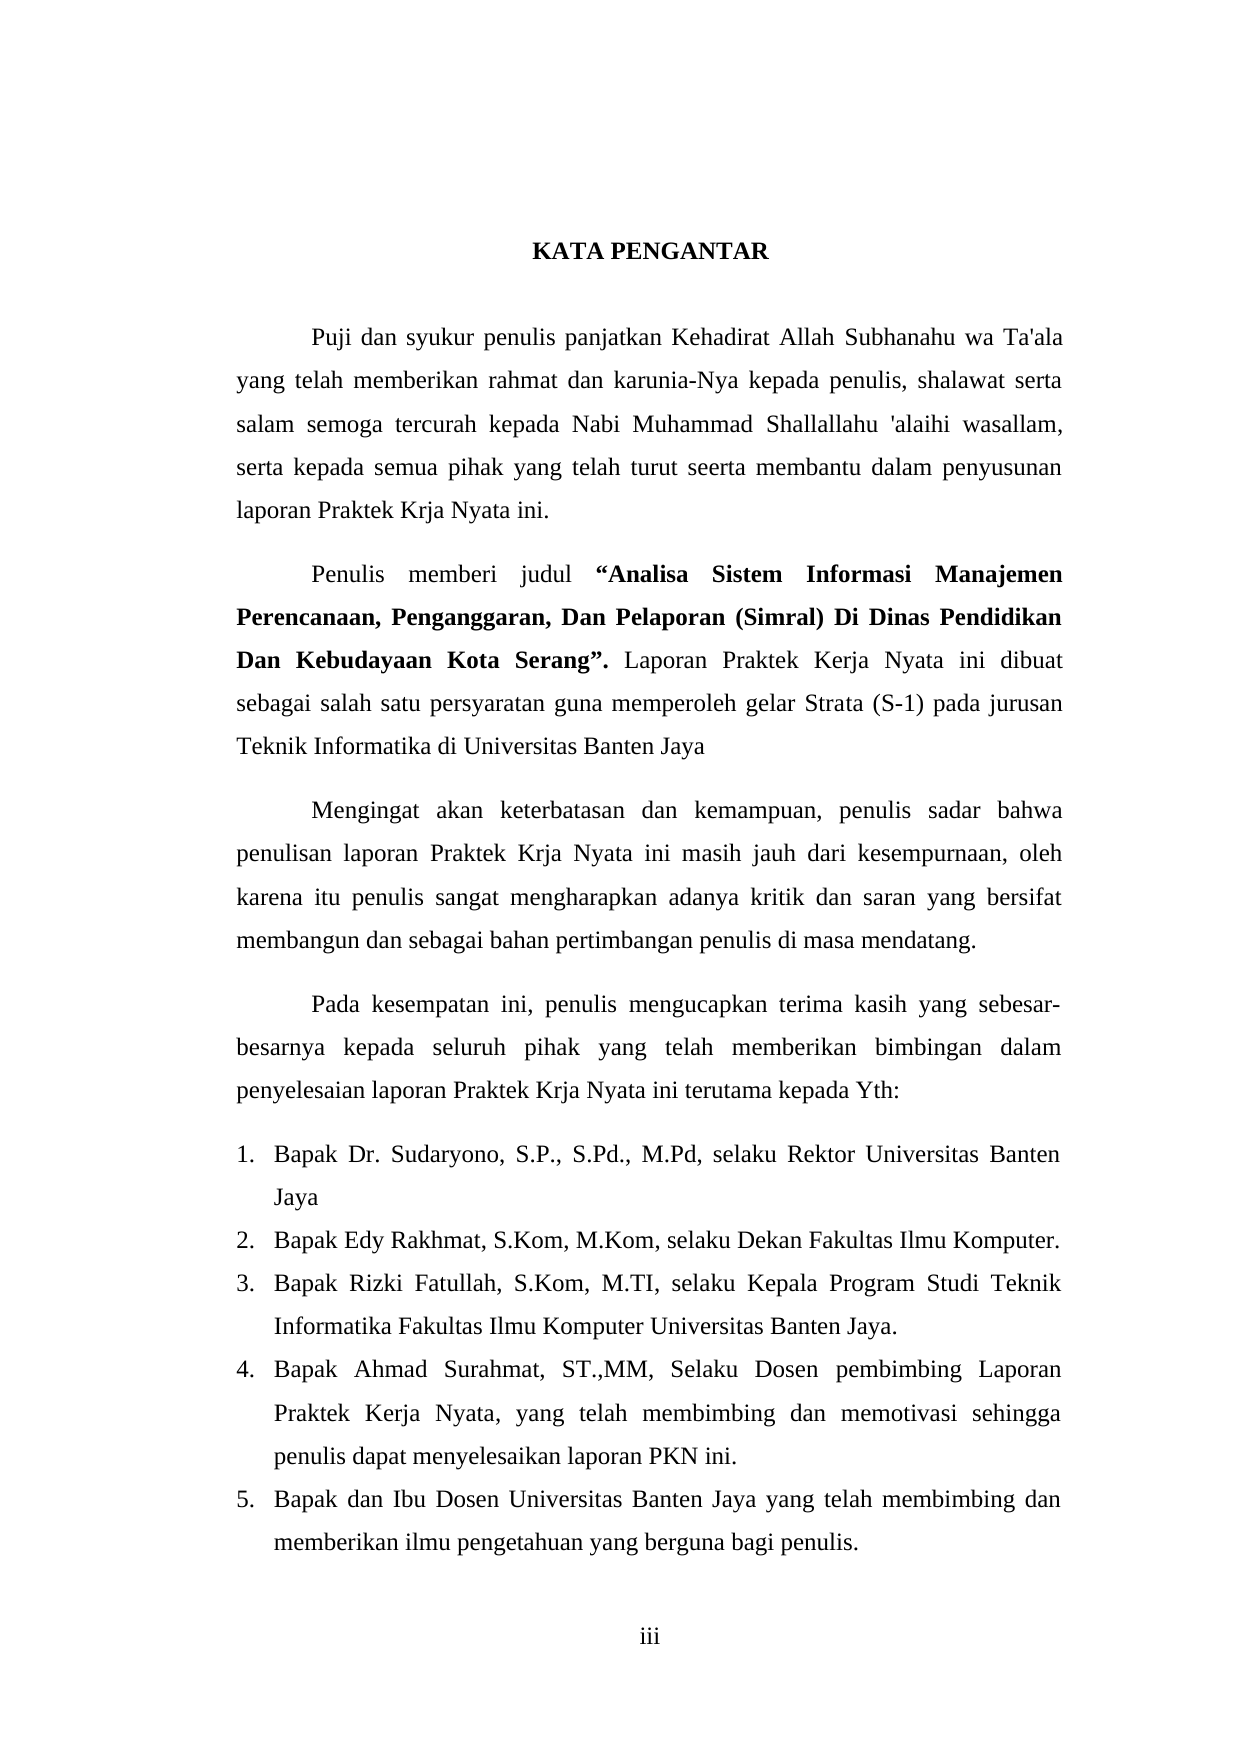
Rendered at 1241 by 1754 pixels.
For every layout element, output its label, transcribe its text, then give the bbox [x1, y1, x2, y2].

text Puji dan syukur penulis panjatkan Kehadirat Allah Subhanahu wa Ta'ala yang telah memberikan rahmat dan karunia-Nya kepada penulis, shalawat serta salam semoga tercurah kepada Nabi Muhammad Shallallahu 'alaihi wasallam, serta kepada semua pihak yang telah turut seerta membantu dalam penyusunan laporan Praktek Krja Nyata ini. [236, 322, 1063, 524]
text KATA PENGANTAR [236, 236, 1064, 265]
list Bapak dan Ibu Dosen Universitas Banten Jaya yang telah membimbing dan memberikan ilmu pengetahuan yang berguna bagi penulis. [236, 1484, 1062, 1556]
text Mengingat akan keterbatasan dan kemampuan, penulis sadar bahwa penulisan laporan Praktek Krja Nyata ini masih jauh dari kesempurnaan, oleh karena itu penulis sangat mengharapkan adanya kritik dan saran yang bersifat membangun dan sebagai bahan pertimbangan penulis di masa mendatang. [236, 795, 1063, 953]
list Bapak Dr. Sudaryono, S.P., S.Pd., M.Pd, selaku Rektor Universitas Banten Jaya [236, 1139, 1062, 1211]
list Bapak Rizki Fatullah, S.Kom, M.TI, selaku Kepala Program Studi Teknik Informatika Fakultas Ilmu Komputer Universitas Banten Jaya. [236, 1268, 1062, 1340]
list Bapak Ahmad Surahmat, ST.,MM, Selaku Dosen pembimbing Laporan Praktek Kerja Nyata, yang telah membimbing dan memotivasi sehingga penulis dapat menyelesaikan laporan PKN ini. [236, 1354, 1062, 1469]
text Pada kesempatan ini, penulis mengucapkan terima kasih yang sebesar-besarnya kepada seluruh pihak yang telah memberikan bimbingan dalam penyelesaian laporan Praktek Krja Nyata ini terutama kepada Yth: [236, 989, 1062, 1104]
list Bapak Edy Rakhmat, S.Kom, M.Kom, selaku Dekan Fakultas Ilmu Komputer. [236, 1225, 1062, 1254]
text Penulis memberi judul “Analisa Sistem Informasi Manajemen Perencanaan, Penganggaran, Dan Pelaporan (Simral) Di Dinas Pendidikan Dan Kebudayaan Kota Serang”. Laporan Praktek Kerja Nyata ini dibuat sebagai salah satu persyaratan guna memperoleh gelar Strata (S-1) pada jurusan Teknik Informatika di Universitas Banten Jaya [236, 559, 1063, 760]
